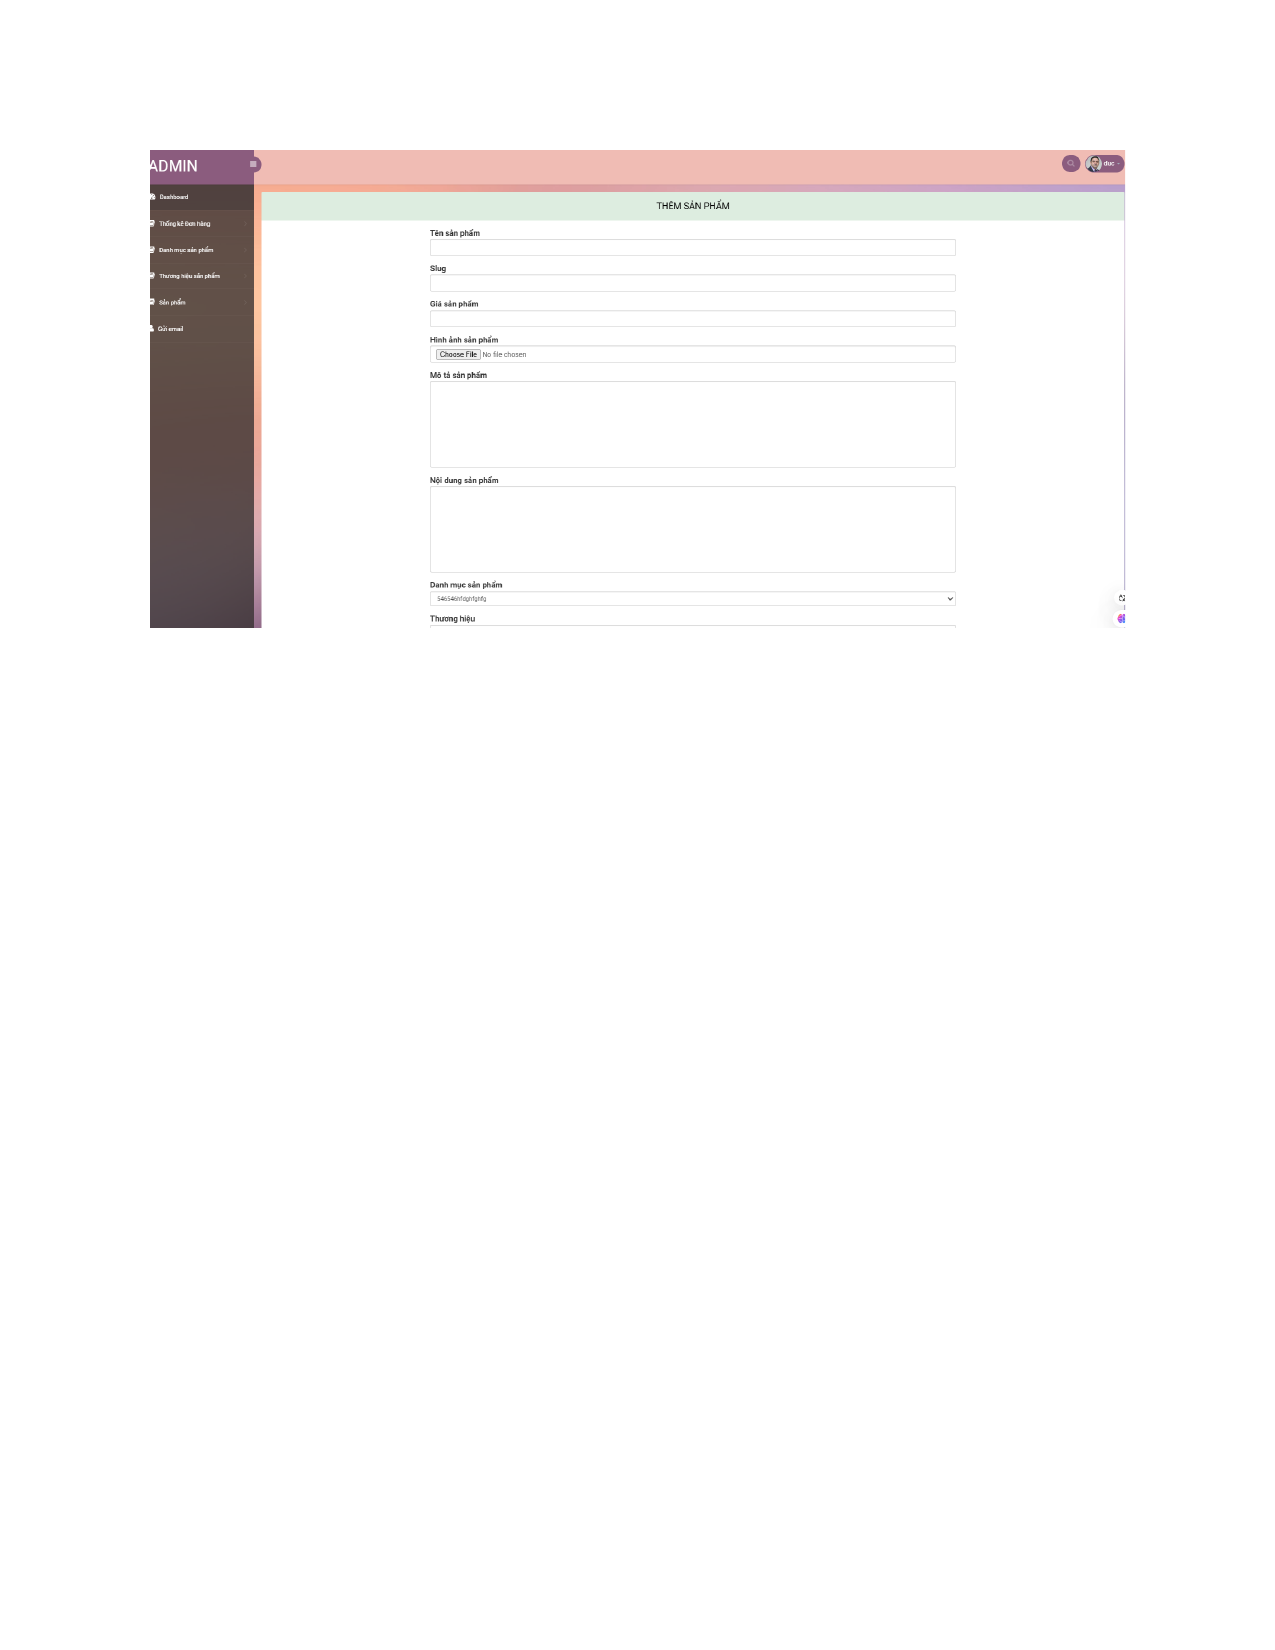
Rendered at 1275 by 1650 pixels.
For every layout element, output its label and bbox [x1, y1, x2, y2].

picture [150, 150, 1125, 628]
